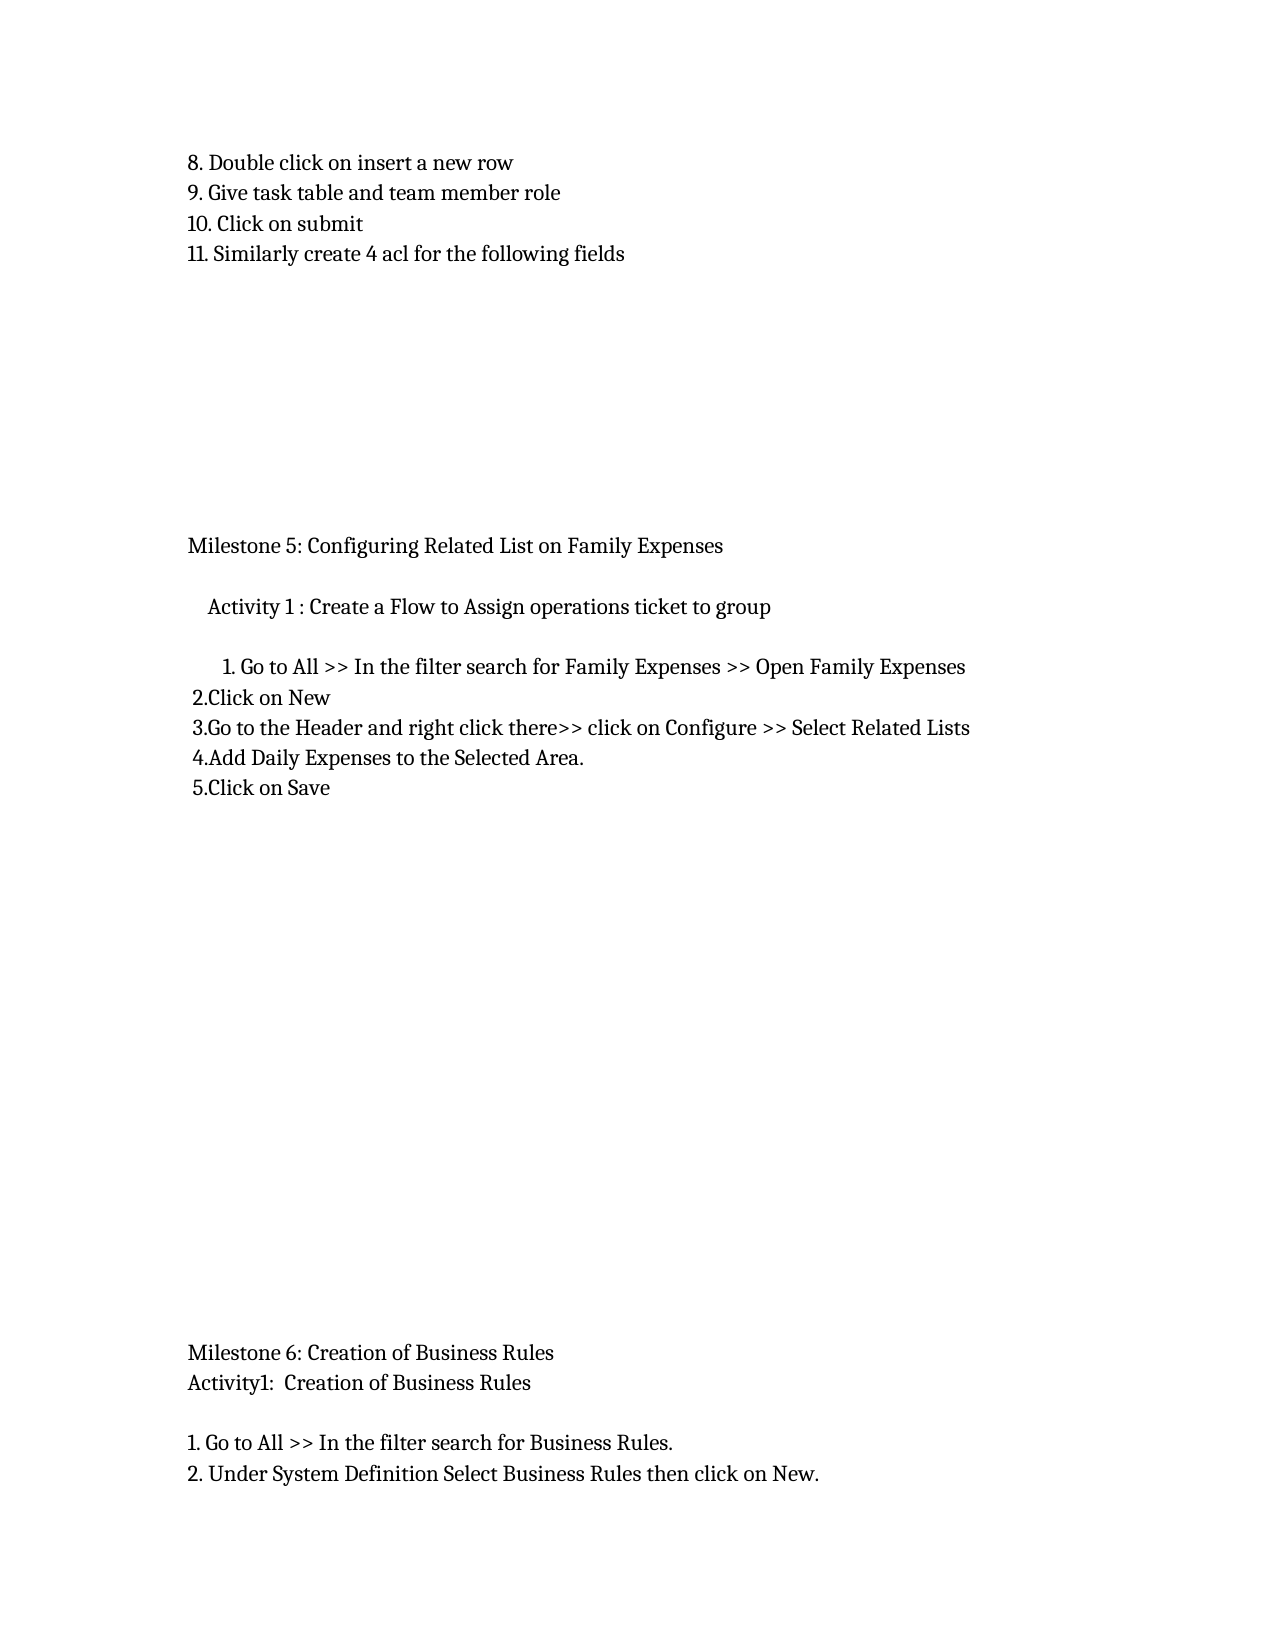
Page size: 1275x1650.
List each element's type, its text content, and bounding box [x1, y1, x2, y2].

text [187, 150, 1087, 297]
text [187, 1098, 1087, 1487]
text Milestone 5: Configuring Related List on Family Expenses Activity 1 : Create a Flow to Assign operations ticket to group 1. Go to All >> In the filter search for Family Expenses >> Open Family Expenses 2.Click on New 3.Go to the Header and right click there>> click on Configure >> Select Related Lists 4.Add Daily Expenses to the Selected Area. 5.Click on Save [187, 322, 1087, 1073]
